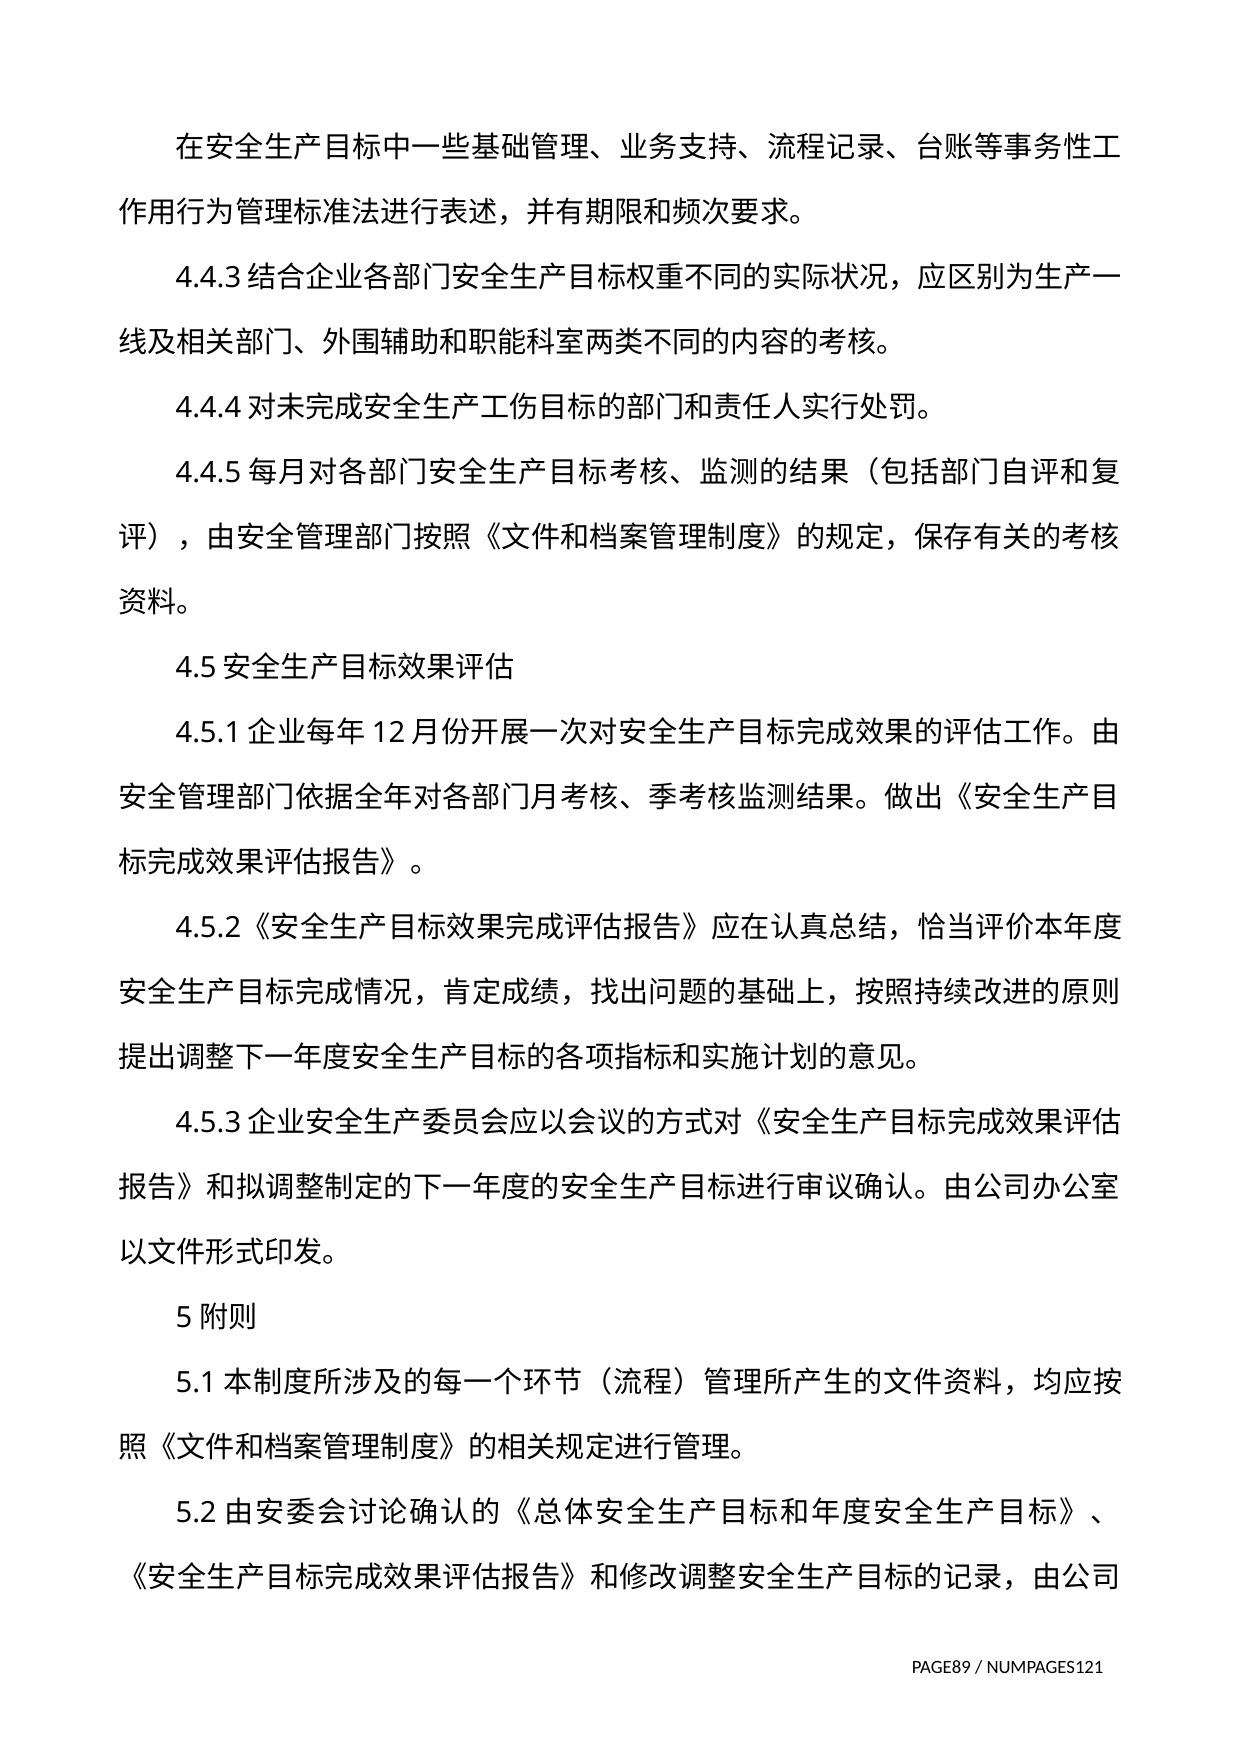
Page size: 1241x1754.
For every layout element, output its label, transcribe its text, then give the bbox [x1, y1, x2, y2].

text 4.4.4对未完成安全生产工伤目标的部门和责任人实行处罚。 [118, 372, 1122, 437]
text 4.5安全生产目标效果评估 [118, 632, 1122, 697]
text 4.5.2《安全生产目标效果完成评估报告》应在认真总结，恰当评价本年度安全生产目标完成情况，肯定成绩，找出问题的基础上，按照持续改进的原则提出调整下一年度安全生产目标的各项指标和实施计划的意见。 [118, 892, 1122, 1087]
text 在安全生产目标中一些基础管理、业务支持、流程记录、台账等事务性工作用行为管理标准法进行表述，并有期限和频次要求。 [118, 112, 1122, 242]
text 4.5.1企业每年12月份开展一次对安全生产目标完成效果的评估工作。由安全管理部门依据全年对各部门月考核、季考核监测结果。做出《安全生产目标完成效果评估报告》。 [118, 697, 1122, 892]
text 4.5.3企业安全生产委员会应以会议的方式对《安全生产目标完成效果评估报告》和拟调整制定的下一年度的安全生产目标进行审议确认。由公司办公室以文件形式印发。 [118, 1087, 1122, 1282]
text 4.4.5每月对各部门安全生产目标考核、监测的结果（包括部门自评和复评），由安全管理部门按照《文件和档案管理制度》的规定，保存有关的考核资料。 [118, 437, 1122, 632]
text 5 附则 [118, 1282, 1122, 1347]
text 4.4.3结合企业各部门安全生产目标权重不同的实际状况，应区别为生产一线及相关部门、外围辅助和职能科室两类不同的内容的考核。 [118, 242, 1122, 372]
text 5.1本制度所涉及的每一个环节（流程）管理所产生的文件资料，均应按照《文件和档案管理制度》的相关规定进行管理。 [118, 1347, 1122, 1477]
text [118, 1477, 1122, 1607]
